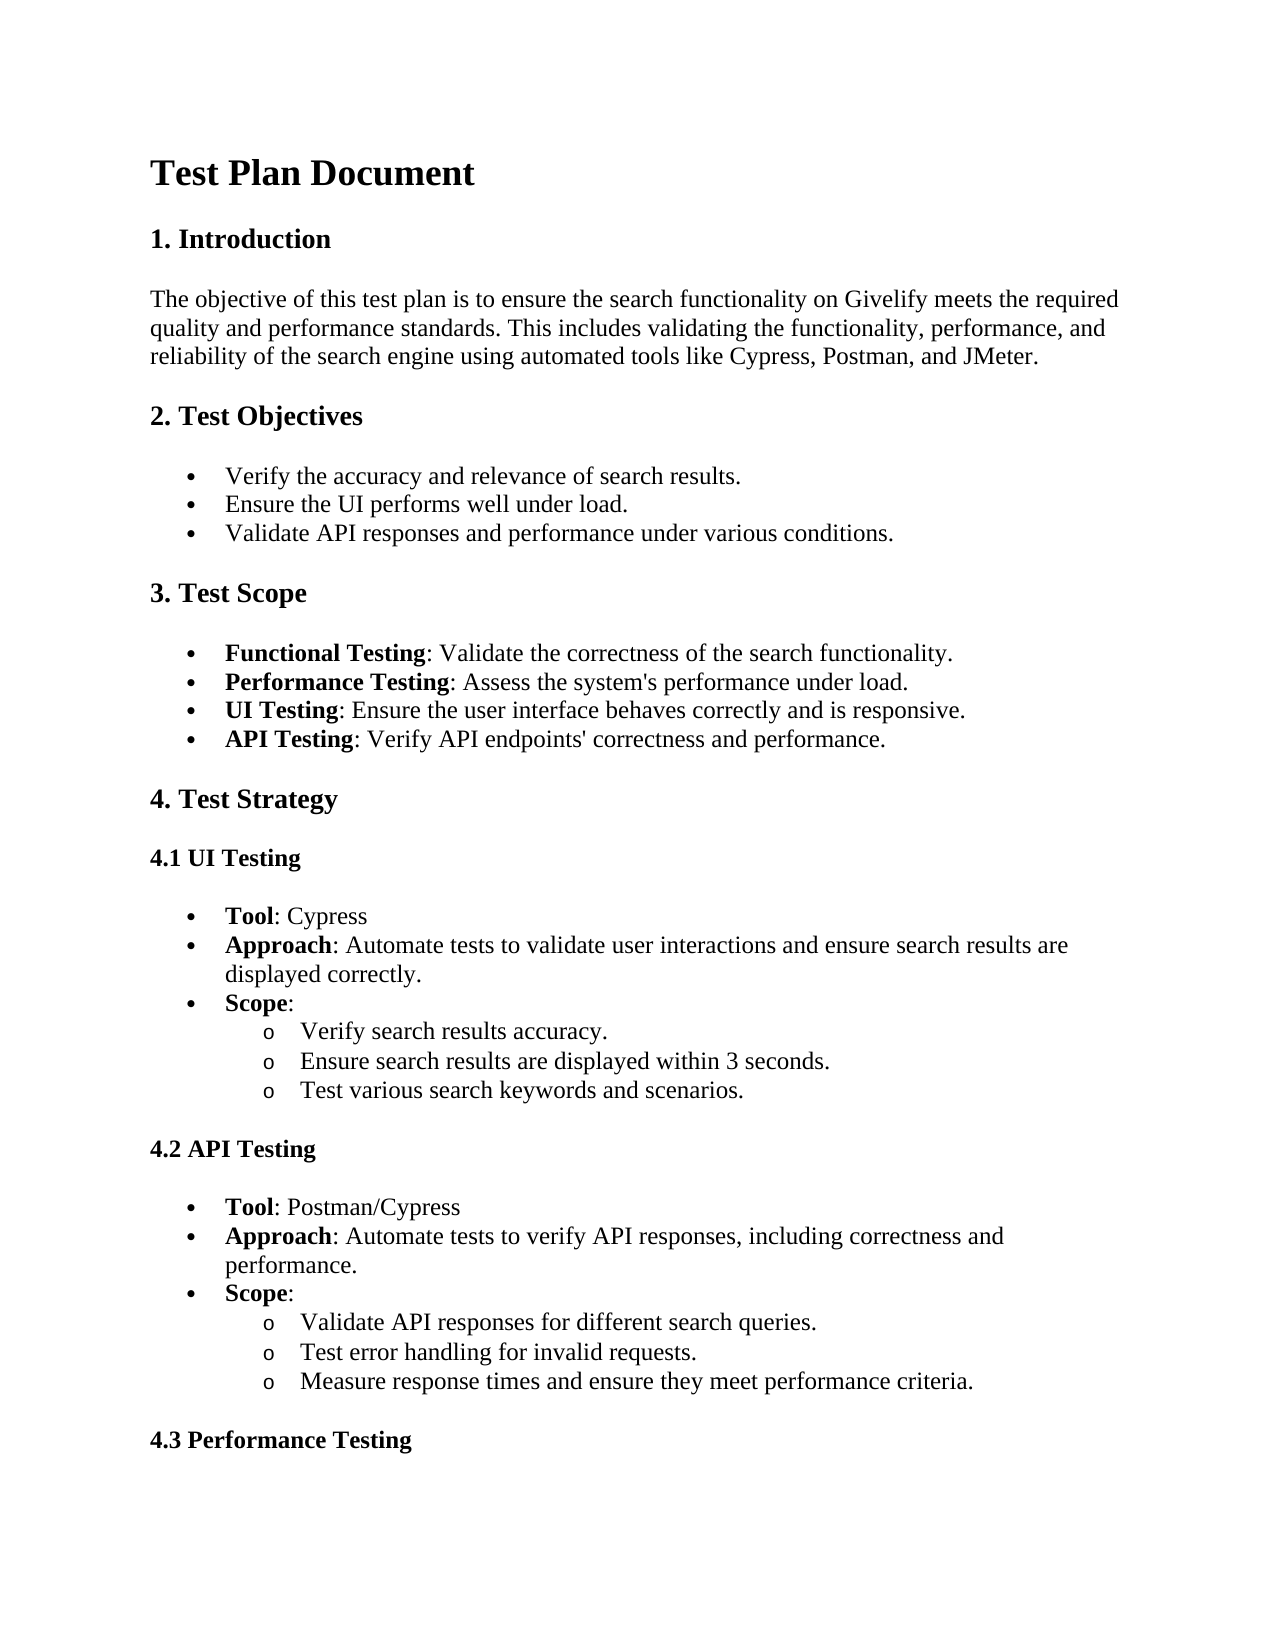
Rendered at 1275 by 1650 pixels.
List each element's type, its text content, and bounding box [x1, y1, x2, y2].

list Approach: Automate tests to verify API responses, including correctness and performance. [187, 1221, 1125, 1278]
list Ensure search results are displayed within 3 seconds. [262, 1046, 1125, 1076]
text 4.1 UI Testing [150, 843, 1125, 872]
list API Testing: Verify API endpoints' correctness and performance. [187, 724, 1125, 753]
text 3. Test Scope [150, 576, 1125, 609]
list Performance Testing: Assess the system's performance under load. [187, 667, 1125, 695]
list Test error handling for invalid requests. [262, 1337, 1125, 1366]
text 4. Test Strategy [150, 782, 1125, 814]
list Verify the accuracy and relevance of search results. [187, 461, 1125, 489]
list Validate API responses and performance under various conditions. [187, 518, 1125, 547]
text 4.3 Performance Testing [150, 1425, 1125, 1454]
list Functional Testing: Validate the correctness of the search functionality. [187, 638, 1125, 667]
list Tool: Cypress [187, 901, 1125, 930]
list Test various search keywords and scenarios. [262, 1076, 1125, 1105]
list Ensure the UI performs well under load. [187, 489, 1125, 518]
list Scope: [187, 1278, 1125, 1307]
text 1. Introduction [150, 222, 1125, 255]
text 2. Test Objectives [150, 399, 1125, 432]
text The objective of this test plan is to ensure the search functionality on Givelify meets the required quality and performance standards. This includes validating the functionality, performance, and reliability of the search engine using automated tools like Cypress, Postman, and JMeter. [150, 284, 1125, 370]
text Test Plan Document [150, 150, 1125, 193]
list Approach: Automate tests to validate user interactions and ensure search results are displayed correctly. [187, 930, 1125, 988]
list Verify search results accuracy. [262, 1016, 1125, 1046]
list Validate API responses for different search queries. [262, 1307, 1125, 1337]
list Tool: Postman/Cypress [187, 1192, 1125, 1221]
text 4.2 API Testing [150, 1134, 1125, 1163]
list Measure response times and ensure they meet performance criteria. [262, 1366, 1125, 1396]
list Scope: [187, 988, 1125, 1016]
list UI Testing: Ensure the user interface behaves correctly and is responsive. [187, 695, 1125, 724]
